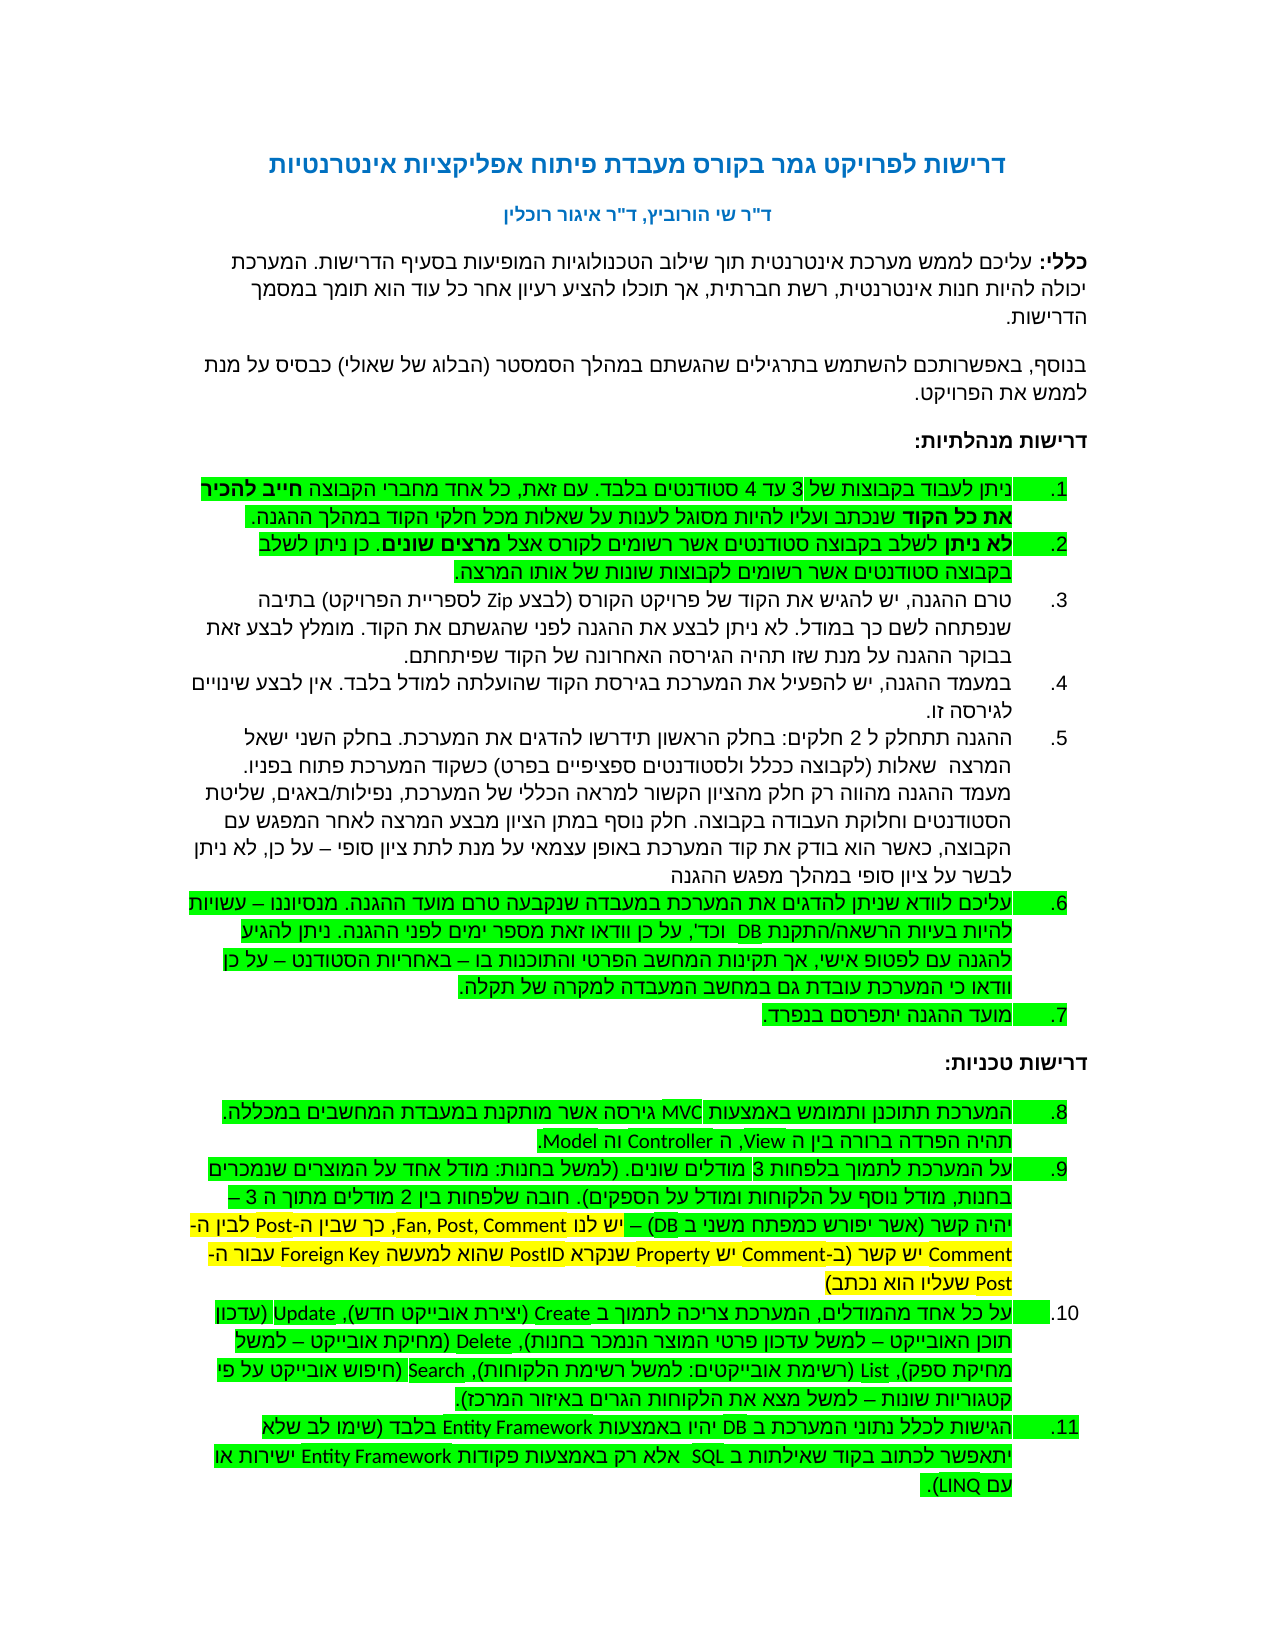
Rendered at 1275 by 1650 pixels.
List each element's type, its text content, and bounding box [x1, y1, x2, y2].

list עליכם לוודא שניתן להדגים את המערכת במעבדה שנקבעה טרם מועד ההגנה. מנסיוננו – עשויות להיות בעיות הרשאה/התקנת DB וכד', על כן וודאו זאת מספר ימים לפני ההגנה. ניתן להגיע להגנה עם לפטופ אישי, אך תקינות המחשב הפרטי והתוכנות בו – באחריות הסטודנט – על כן וודאו כי המערכת עובדת גם במחשב המעבדה למקרה של תקלה. [187, 891, 1050, 999]
list המערכת תתוכנן ותמומש באמצעות MVC גירסה אשר מותקנת במעבדת המחשבים במכללה. תהיה הפרדה ברורה בין ה View, ה Controller וה Model. [187, 1099, 1050, 1153]
list על כל אחד מהמודלים, המערכת צריכה לתמוך ב Create (יצירת אובייקט חדש), Update (עדכון תוכן האובייקט – למשל עדכון פרטי המוצר הנמכר בחנות), Delete (מחיקת אובייקט – למשל מחיקת ספק), List (רשימת אובייקטים: למשל רשימת הלקוחות), Search (חיפוש אובייקט על פי קטגוריות שונות – למשל מצא את הלקוחות הגרים באיזור המרכז). [187, 1300, 1050, 1411]
list במעמד ההגנה, יש להפעיל את המערכת בגירסת הקוד שהועלתה למודל בלבד. אין לבצע שינויים לגירסה זו. [187, 671, 1050, 722]
text דרישות מנהלתיות: [187, 429, 1087, 453]
text ד"ר שי הורוביץ, ד"ר איגור רוכלין [187, 204, 1087, 225]
text דרישות לפרויקט גמר בקורס מעבדת פיתוח אפליקציות אינטרנטיות [187, 150, 1087, 179]
text בנוסף, באפשרותכם להשתמש בתרגילים שהגשתם במהלך הסמסטר (הבלוג של שאולי) כבסיס על מנת לממש את הפרויקט. [187, 353, 1087, 404]
list טרם ההגנה, יש להגיש את הקוד של פרויקט הקורס (לבצע Zip לספריית הפרויקט) בתיבה שנפתחה לשם כך במודל. לא ניתן לבצע את ההגנה לפני שהגשתם את הקוד. מומלץ לבצע זאת בבוקר ההגנה על מנת שזו תהיה הגירסה האחרונה של הקוד שפיתחתם. [187, 587, 1050, 667]
list ההגנה תתחלק ל 2 חלקים: בחלק הראשון תידרשו להדגים את המערכת. בחלק השני ישאל המרצה שאלות (לקבוצה ככלל ולסטודנטים ספציפיים בפרט) כשקוד המערכת פתוח בפניו. מעמד ההגנה מהווה רק חלק מהציון הקשור למראה הכללי של המערכת, נפילות/באגים, שליטת הסטודנטים וחלוקת העבודה בקבוצה. חלק נוסף במתן הציון מבצע המרצה לאחר המפגש עם הקבוצה, כאשר הוא בודק את קוד המערכת באופן עצמאי על מנת לתת ציון סופי – על כן, לא ניתן לבשר על ציון סופי במהלך מפגש ההגנה [187, 726, 1050, 887]
list על המערכת לתמוך בלפחות 3 מודלים שונים. (למשל בחנות: מודל אחד על המוצרים שנמכרים בחנות, מודל נוסף על הלקוחות ומודל על הספקים). חובה שלפחות בין 2 מודלים מתוך ה 3 – יהיה קשר (אשר יפורש כמפתח משני ב DB) – יש לנו Fan, Post, Comment, כך שבין ה-Post לבין ה-Comment יש קשר (ב-Comment יש Property שנקרא PostID שהוא למעשה Foreign Key עבור ה-Post שעליו הוא נכתב) [187, 1157, 1050, 1296]
list הגישות לכלל נתוני המערכת ב DB יהיו באמצעות Entity Framework בלבד (שימו לב שלא יתאפשר לכתוב בקוד שאילתות ב SQL אלא רק באמצעות פקודות Entity Framework ישירות או עם LINQ). [187, 1414, 1050, 1497]
list ניתן לעבוד בקבוצות של 3 עד 4 סטודנטים בלבד. עם זאת, כל אחד מחברי הקבוצה חייב להכיר את כל הקוד שנכתב ועליו להיות מסוגל לענות על שאלות מכל חלקי הקוד במהלך ההגנה. [187, 477, 1050, 528]
list מועד ההגנה יתפרסם בנפרד. [187, 1002, 1050, 1026]
text דרישות טכניות: [187, 1051, 1087, 1075]
text כללי: עליכם לממש מערכת אינטרנטית תוך שילוב הטכנולוגיות המופיעות בסעיף הדרישות. המערכת יכולה להיות חנות אינטרנטית, רשת חברתית, אך תוכלו להציע רעיון אחר כל עוד הוא תומך במסמך הדרישות. [187, 249, 1087, 328]
list לא ניתן לשלב בקבוצה סטודנטים אשר רשומים לקורס אצל מרצים שונים. כן ניתן לשלב בקבוצה סטודנטים אשר רשומים לקבוצות שונות של אותו המרצה. [187, 532, 1050, 583]
